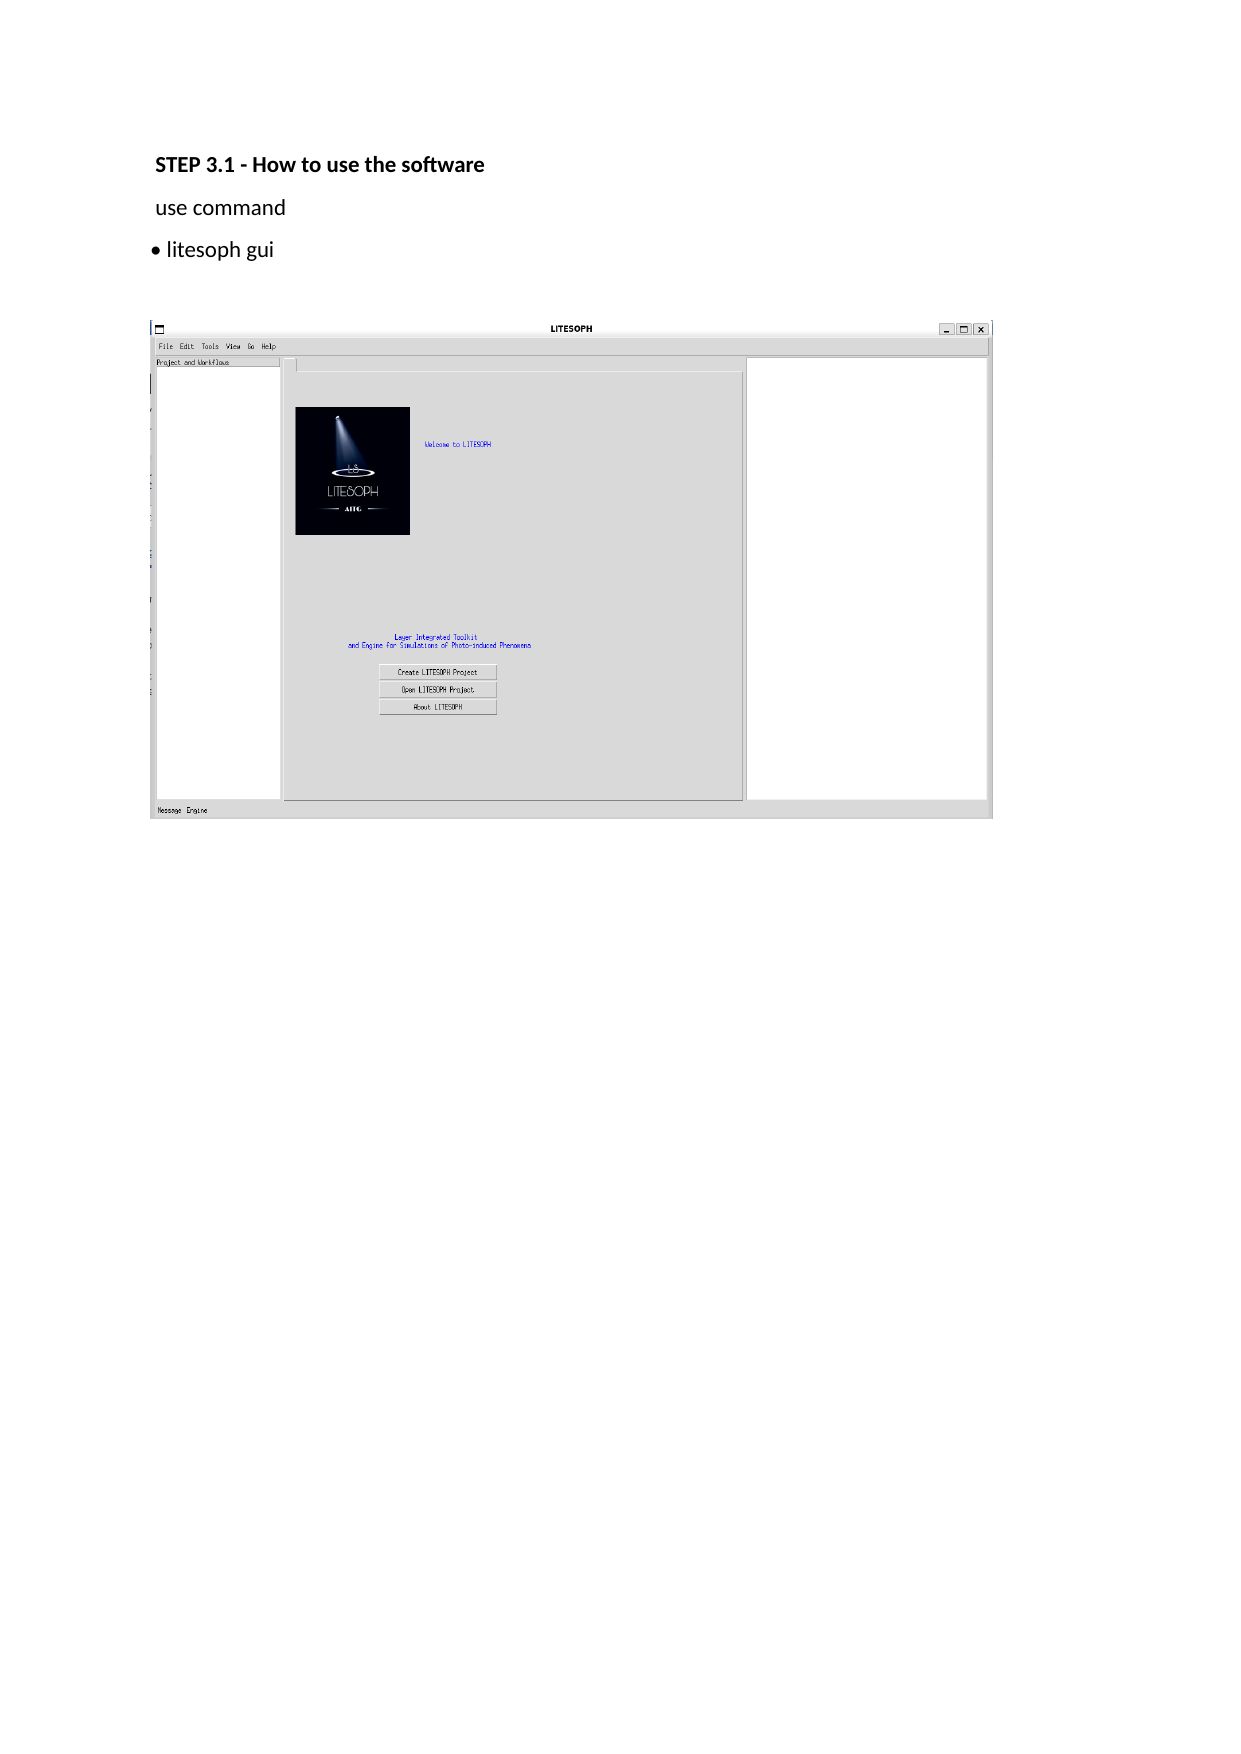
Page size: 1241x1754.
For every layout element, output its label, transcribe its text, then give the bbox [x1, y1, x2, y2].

text STEP 3.1 - How to use the software [150, 150, 1090, 178]
text use command [150, 193, 1090, 221]
text • litesoph gui [150, 235, 1090, 263]
picture [150, 320, 993, 819]
